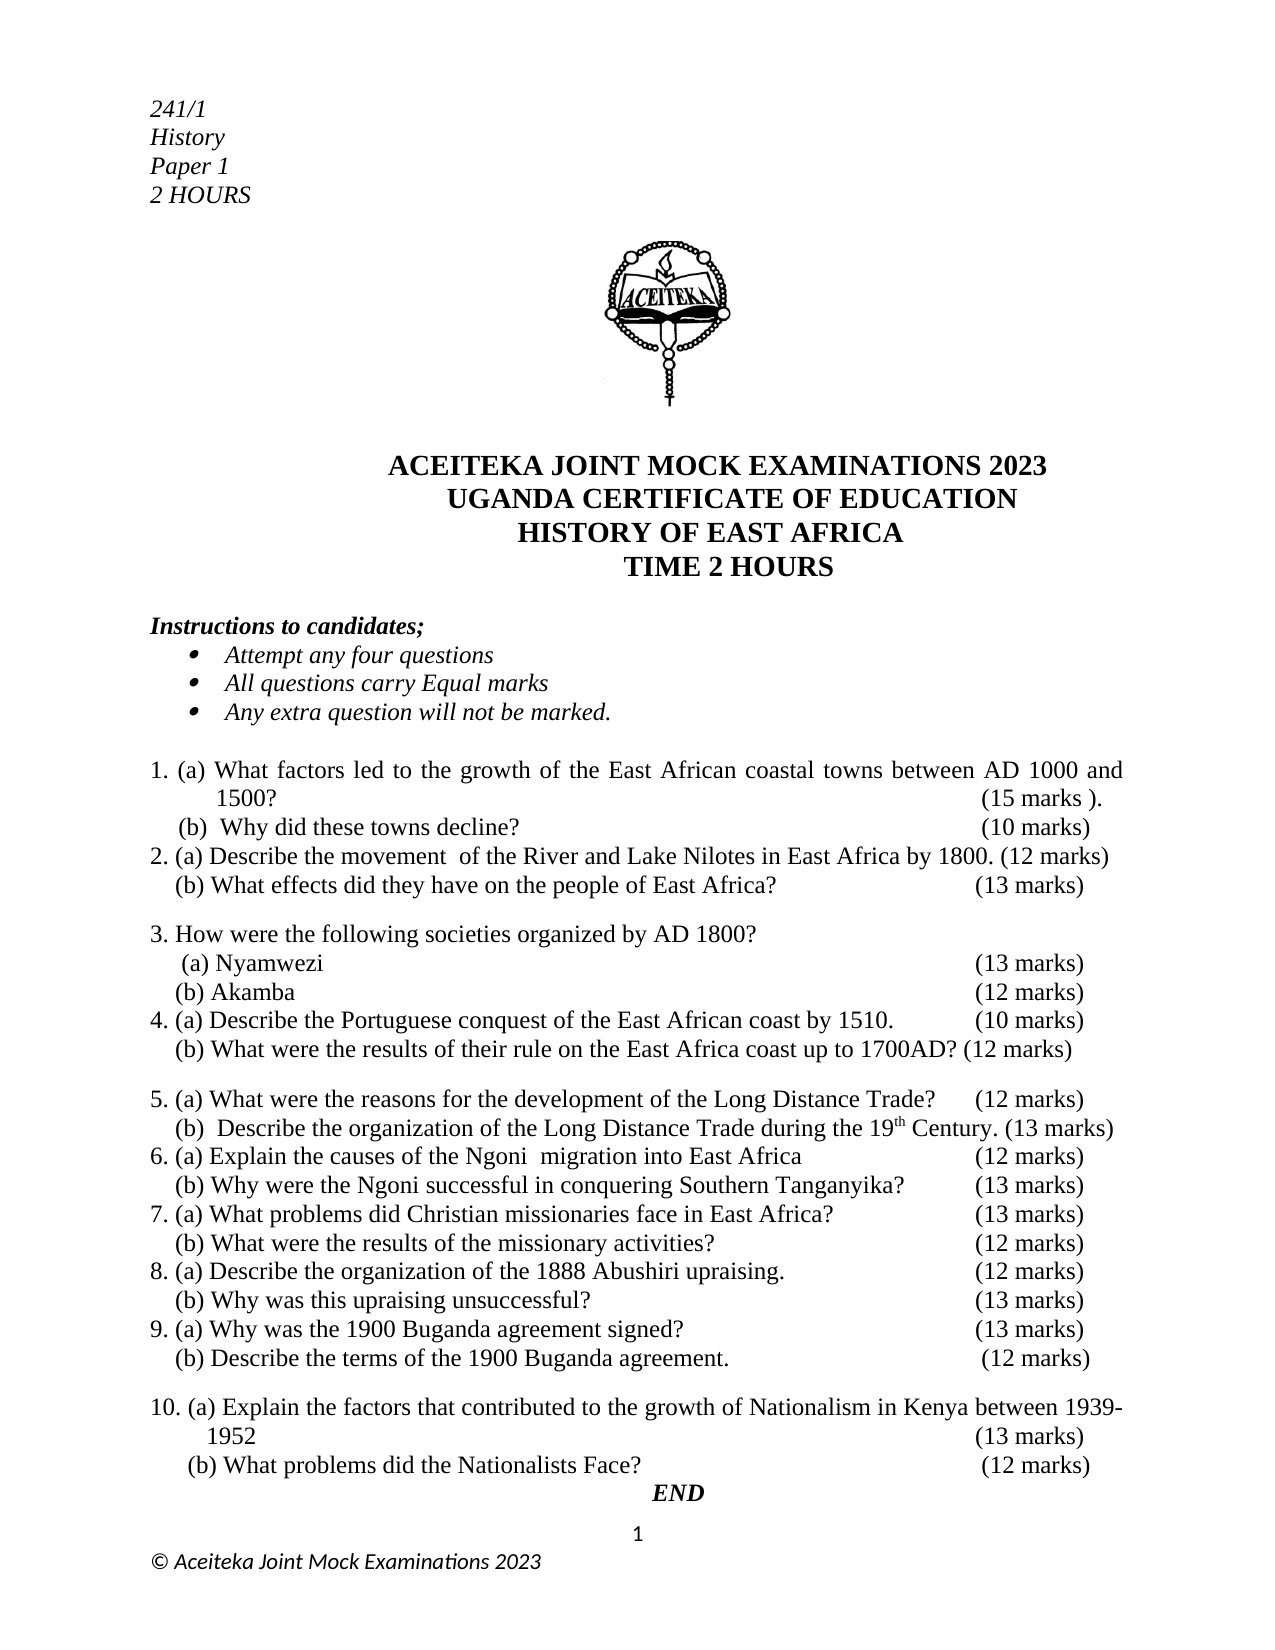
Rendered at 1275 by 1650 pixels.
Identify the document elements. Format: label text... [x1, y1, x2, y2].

text END [150, 1478, 1125, 1507]
text (b) Why was this upraising unsuccessful? (13 marks) [150, 1285, 1125, 1314]
text 5. (a) What were the reasons for the development of the Long Distance Trade? (12 marks) [150, 1084, 1125, 1113]
text (b) Describe the organization of the Long Distance Trade during the 19th Century. (13 marks) [150, 1113, 1125, 1141]
text 6. (a) Explain the causes of the Ngoni migration into East Africa (12 marks) [150, 1141, 1125, 1170]
picture [600, 241, 749, 423]
text Instructions to candidates; [150, 611, 1125, 640]
text TIME 2 HOURS [150, 549, 1125, 582]
text 241/1 [150, 94, 1125, 122]
text 2. (a) Describe the movement of the River and Lake Nilotes in East Africa by 1800. (12 marks) [150, 841, 1125, 870]
text 8. (a) Describe the organization of the 1888 Abushiri upraising. (12 marks) [150, 1256, 1125, 1285]
text HISTORY OF EAST AFRICA [150, 515, 1125, 549]
text 10. (a) Explain the factors that contributed to the growth of Nationalism in Kenya between 1939- 1952 (13 marks) [150, 1392, 1125, 1450]
text (b) What were the results of the missionary activities? (12 marks) [150, 1228, 1125, 1256]
text (b) Akamba (12 marks) [150, 977, 1125, 1006]
text 4. (a) Describe the Portuguese conquest of the East African coast by 1510. (10 marks) [150, 1006, 1125, 1034]
text UGANDA CERTIFICATE OF EDUCATION [150, 482, 1125, 515]
text History [150, 122, 1125, 151]
text (b) What effects did they have on the people of East Africa? (13 marks) [150, 870, 1125, 898]
text (b) Why were the Ngoni successful in conquering Southern Tanganyika? (13 marks) [150, 1170, 1125, 1199]
text Paper 1 [150, 151, 1125, 180]
list All questions carry Equal marks [187, 668, 1125, 697]
list Any extra question will not be marked. [187, 697, 1125, 726]
text (b) Why did these towns decline? (10 marks) [178, 812, 1125, 841]
list Attempt any four questions [187, 640, 1125, 668]
text (b) What problems did the Nationalists Face? (12 marks) [150, 1450, 1125, 1478]
text 2 HOURS [150, 180, 1125, 209]
text ACEITEKA JOINT MOCK EXAMINATIONS 2023 [150, 448, 1125, 482]
text (a) Nyamwezi (13 marks) [150, 948, 1125, 977]
text 7. (a) What problems did Christian missionaries face in East Africa? (13 marks) [150, 1199, 1125, 1228]
text (b) What were the results of their rule on the East Africa coast up to 1700AD? (12 marks) [150, 1034, 1125, 1063]
text 9. (a) Why was the 1900 Buganda agreement signed? (13 marks) [150, 1314, 1125, 1343]
text 3. How were the following societies organized by AD 1800? [150, 919, 1125, 948]
text (b) Describe the terms of the 1900 Buganda agreement. (12 marks) [150, 1343, 1125, 1371]
text 1. (a) What factors led to the growth of the East African coastal towns between AD 1000 and 1500? (15 marks ). [150, 755, 1125, 812]
